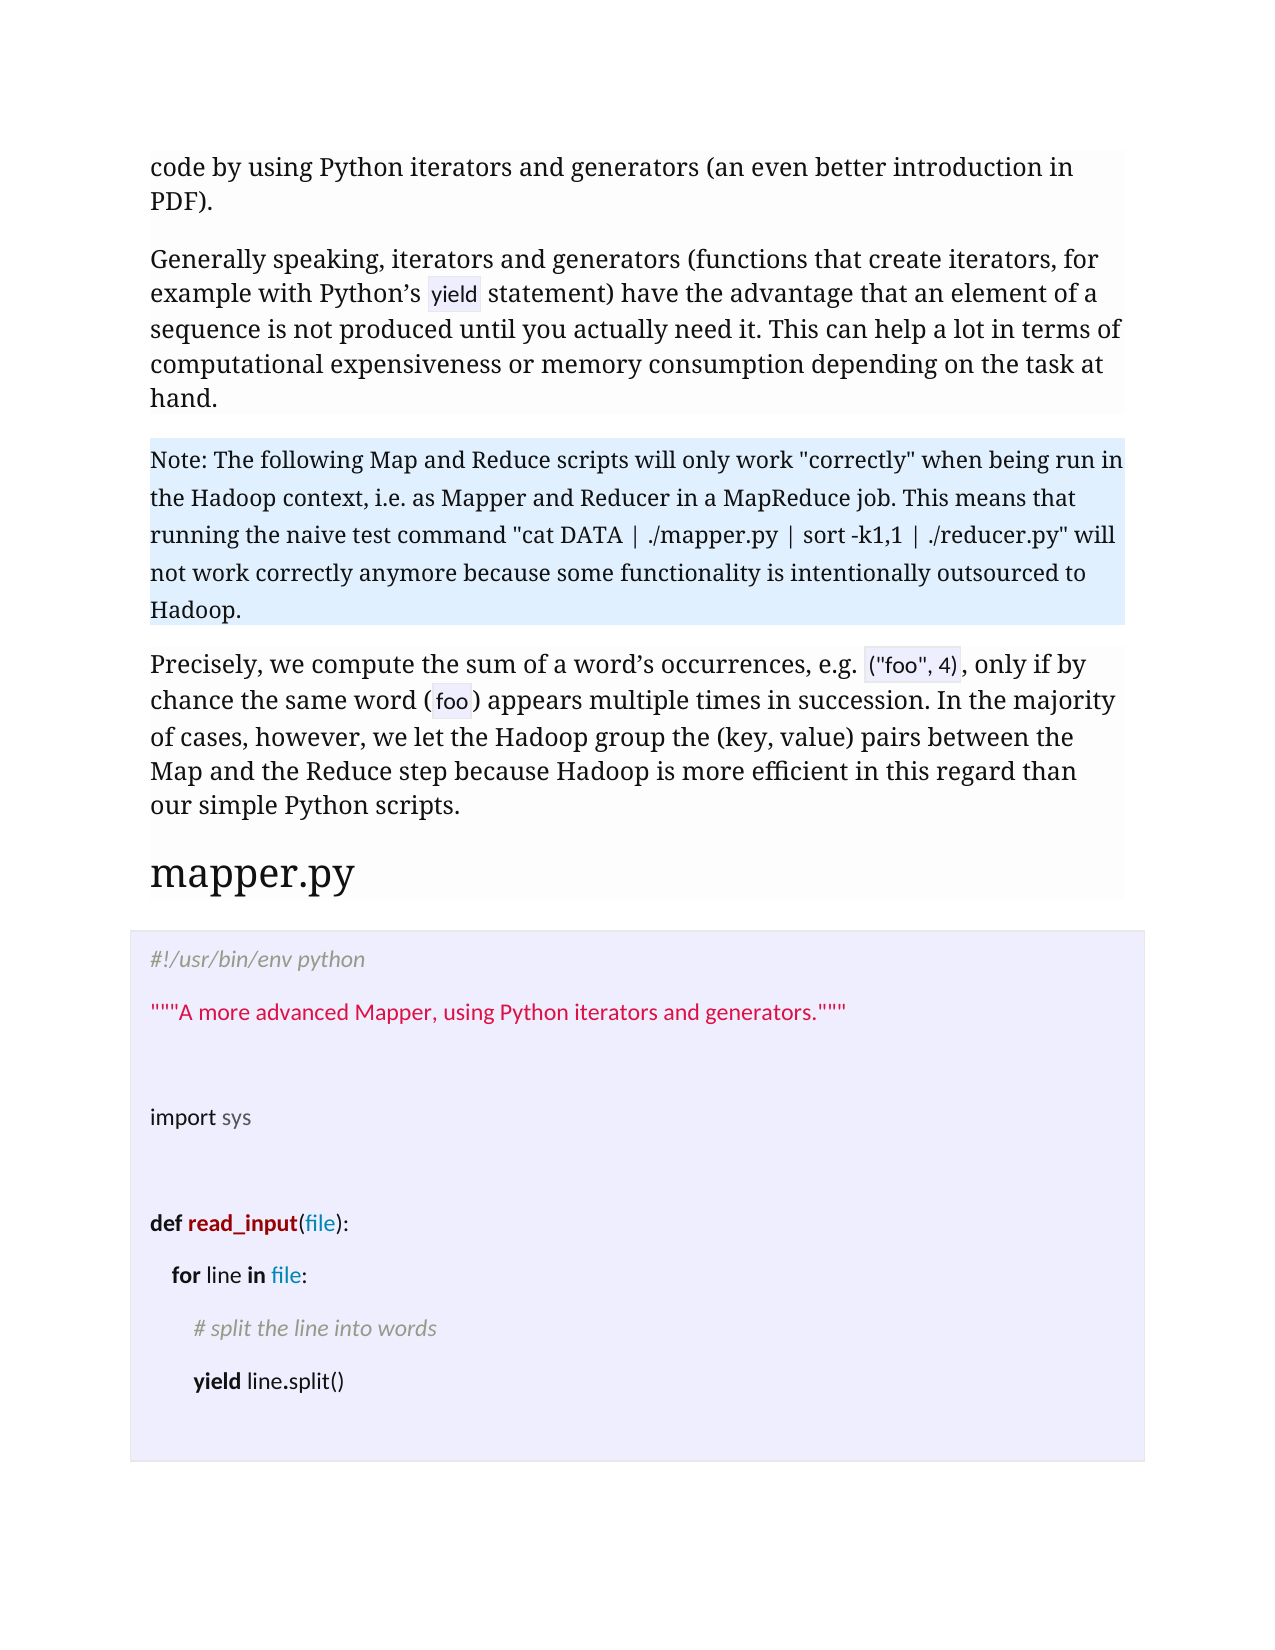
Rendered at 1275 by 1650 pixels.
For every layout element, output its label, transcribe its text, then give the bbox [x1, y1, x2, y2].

text #!/usr/bin/env python [131, 932, 1144, 974]
text yield line.split() [131, 1352, 1144, 1395]
text Note: The following Map and Reduce scripts will only work "correctly" when being run in the Hadoop context, i.e. as Mapper and Reducer in a MapReduce job. This means that running the naive test command "cat DATA | ./mapper.py | sort -k1,1 | ./reducer.py" will not work correctly anymore because some functionality is intentionally outsourced to Hadoop. [150, 438, 1125, 625]
text # split the line into words [131, 1299, 1144, 1343]
text Precisely, we compute the sum of a word’s occurrences, e.g. ("foo", 4), only if by chance the same word (foo) appears multiple times in succession. In the majority of cases, however, we let the Hadoop group the (key, value) pairs between the Map and the Reduce step because Hadoop is more efficient in this regard than our simple Python scripts. [150, 646, 1125, 821]
text def read_input(file): [131, 1194, 1144, 1237]
text import sys [131, 1088, 1144, 1132]
subtitle mapper.py [150, 845, 1125, 899]
text for line in file: [131, 1247, 1144, 1290]
text """A more advanced Mapper, using Python iterators and generators.""" [131, 983, 1144, 1026]
text Generally speaking, iterators and generators (functions that create iterators, for example with Python’s yield statement) have the advantage that an element of a sequence is not produced until you actually need it. This can help a lot in terms of computational expensiveness or memory consumption depending on the task at hand. [150, 242, 1125, 414]
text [150, 150, 1125, 218]
